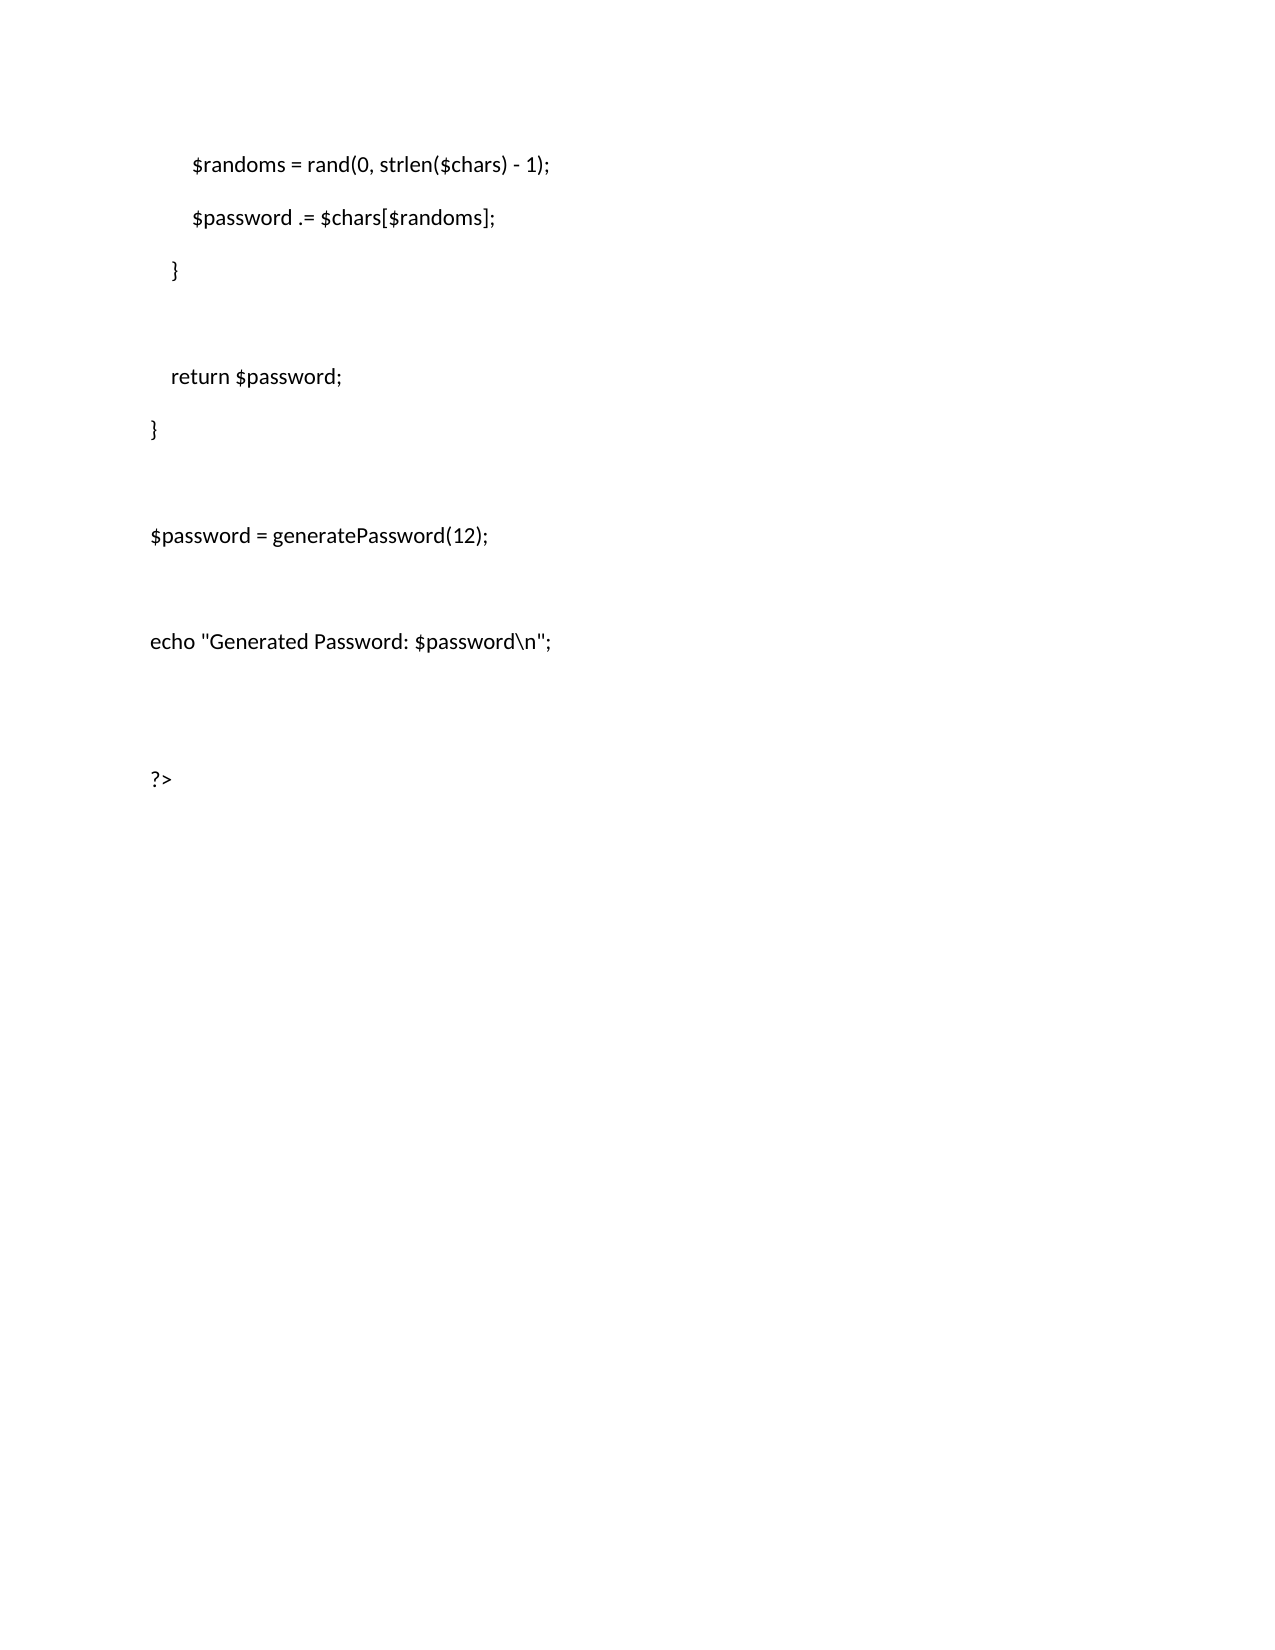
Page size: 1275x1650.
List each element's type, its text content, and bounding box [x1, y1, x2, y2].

text $password .= $chars[$randoms]; [150, 203, 1125, 231]
text ?> [150, 765, 1125, 793]
text } [150, 256, 1125, 284]
text $password = generatePassword(12); [150, 521, 1125, 549]
text return $password; [150, 362, 1125, 390]
text $randoms = rand(0, strlen($chars) - 1); [150, 150, 1125, 178]
text echo "Generated Password: $password\n"; [150, 627, 1125, 655]
text } [150, 415, 1125, 443]
